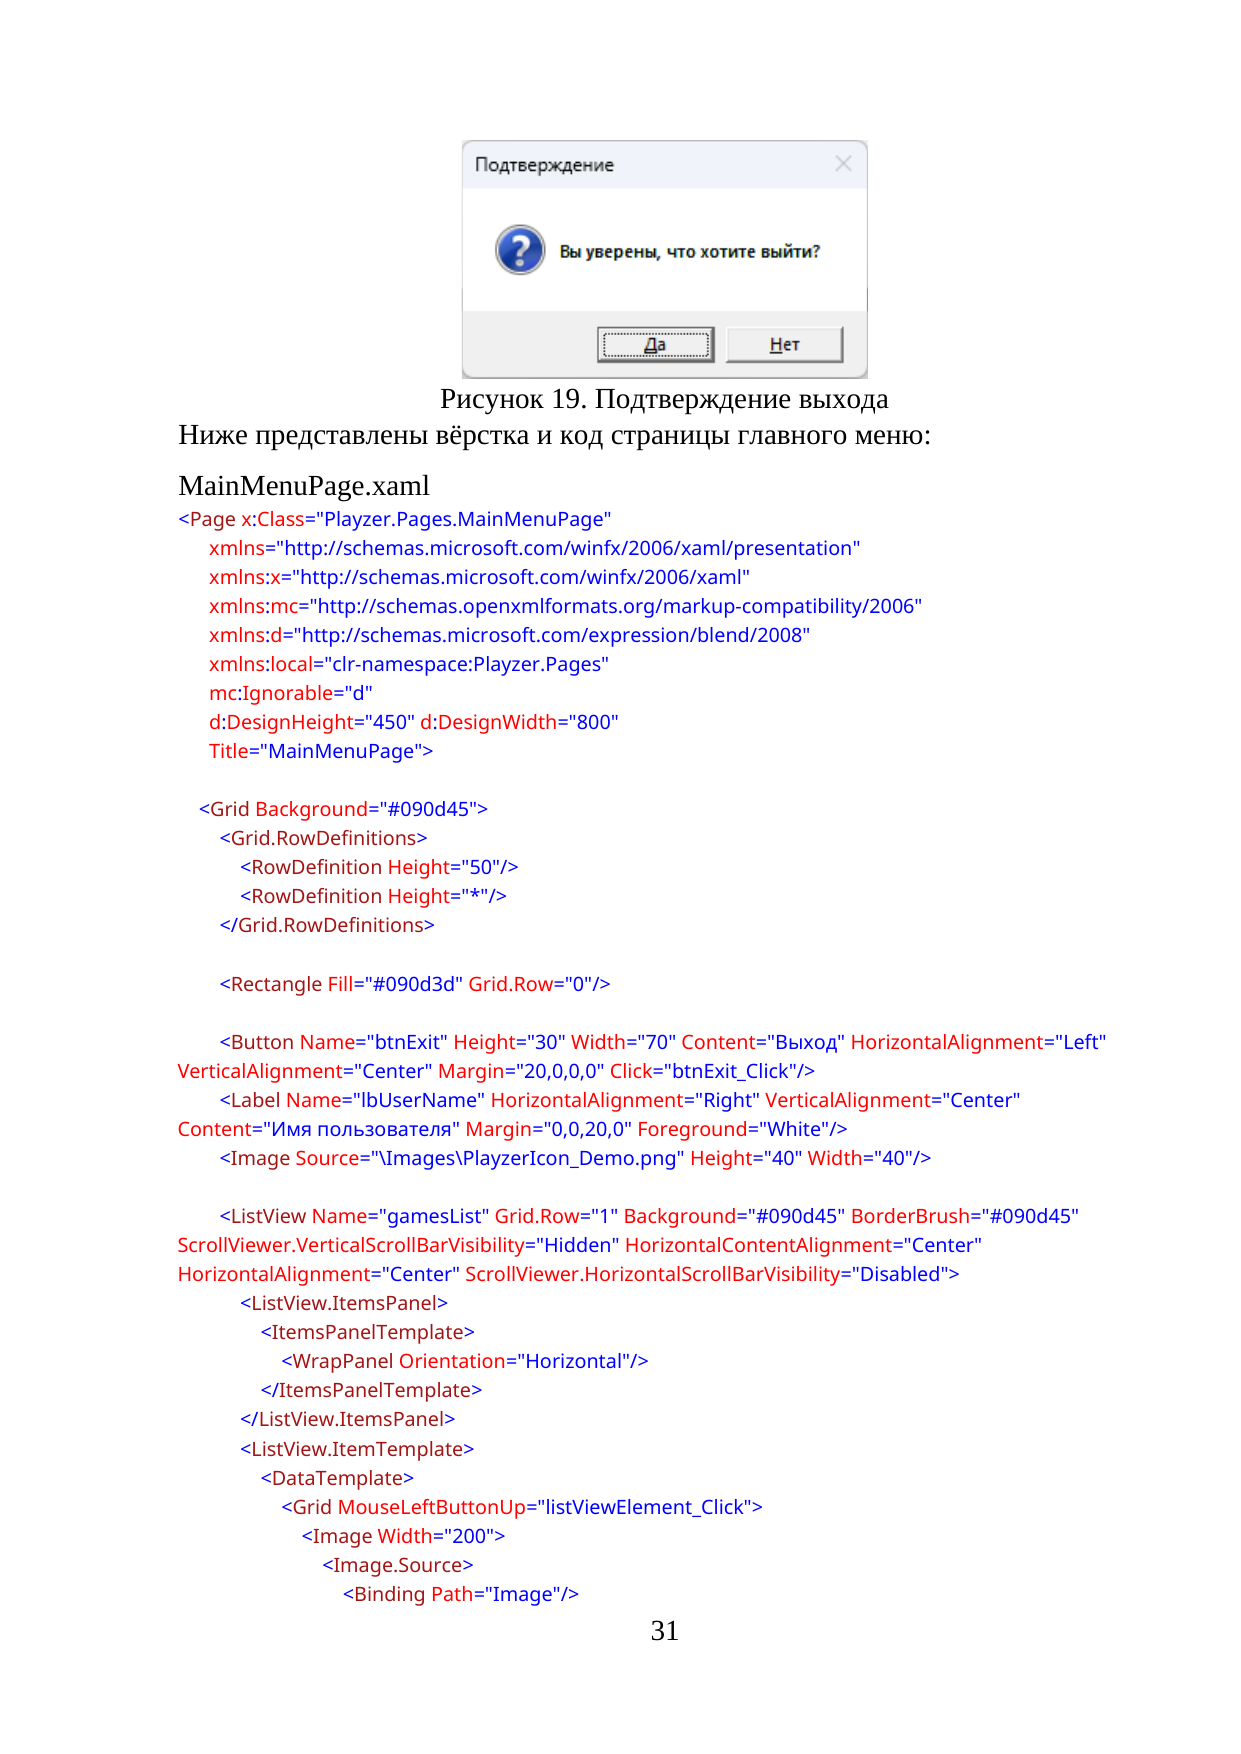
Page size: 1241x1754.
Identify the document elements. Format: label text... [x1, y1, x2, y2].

text </ListView.ItemsPanel> [177, 1406, 1152, 1433]
text xmlns="http://schemas.microsoft.com/winfx/2006/xaml/presentation" [177, 534, 1152, 561]
text Ниже представлены вёрстка и код страницы главного меню: [177, 417, 1152, 451]
text <ListView.ItemTemplate> [177, 1435, 1152, 1462]
text <Image.Source> [177, 1551, 1152, 1578]
text </ItemsPanelTemplate> [177, 1377, 1152, 1404]
text <Image Source="\Images\PlayzerIcon_Demo.png" Height="40" Width="40"/> [177, 1144, 1152, 1171]
text <ItemsPanelTemplate> [177, 1318, 1152, 1346]
picture [461, 140, 868, 379]
text mc:Ignorable="d" [177, 679, 1152, 706]
text <Binding Path="Image"/> [177, 1580, 1152, 1607]
text <Grid.RowDefinitions> [177, 824, 1152, 851]
text MainMenuPage.xaml [177, 468, 1152, 502]
text <RowDefinition Height="50"/> [177, 853, 1152, 881]
text xmlns:mc="http://schemas.openxmlformats.org/markup-compatibility/2006" [177, 592, 1152, 619]
text xmlns:local="clr-namespace:Playzer.Pages" [177, 650, 1152, 677]
text <Page x:Class="Playzer.Pages.MainMenuPage" [177, 505, 1152, 532]
text <Grid Background="#090d45"> [177, 795, 1152, 822]
text <Rectangle Fill="#090d3d" Grid.Row="0"/> [177, 970, 1152, 997]
text <ListView.ItemsPanel> [177, 1289, 1152, 1316]
text <ListView Name="gamesList" Grid.Row="1" Background="#090d45" BorderBrush="#090d45" ScrollViewer.VerticalScrollBarVisibility="Hidden" HorizontalContentAlignment="Center" HorizontalAlignment="Center" ScrollViewer.HorizontalScrollBarVisibility="Disabled"> [177, 1202, 1152, 1287]
text <Button Name="btnExit" Height="30" Width="70" Content="Выход" HorizontalAlignment="Left" VerticalAlignment="Center" Margin="20,0,0,0" Click="btnExit_Click"/> [177, 1028, 1152, 1084]
text xmlns:d="http://schemas.microsoft.com/expression/blend/2008" [177, 621, 1152, 648]
text </Grid.RowDefinitions> [177, 912, 1152, 939]
text <Label Name="lbUserName" HorizontalAlignment="Right" VerticalAlignment="Center" Content="Имя пользователя" Margin="0,0,20,0" Foreground="White"/> [177, 1086, 1152, 1142]
text Title="MainMenuPage"> [177, 737, 1152, 764]
text xmlns:x="http://schemas.microsoft.com/winfx/2006/xaml" [177, 563, 1152, 590]
text <RowDefinition Height="*"/> [177, 883, 1152, 909]
text <WrapPanel Orientation="Horizontal"/> [177, 1348, 1152, 1374]
text <Image Width="200"> [177, 1522, 1152, 1549]
text <Grid MouseLeftButtonUp="listViewElement_Click"> [177, 1493, 1152, 1520]
text d:DesignHeight="450" d:DesignWidth="800" [177, 708, 1152, 735]
text <DataTemplate> [177, 1464, 1152, 1491]
